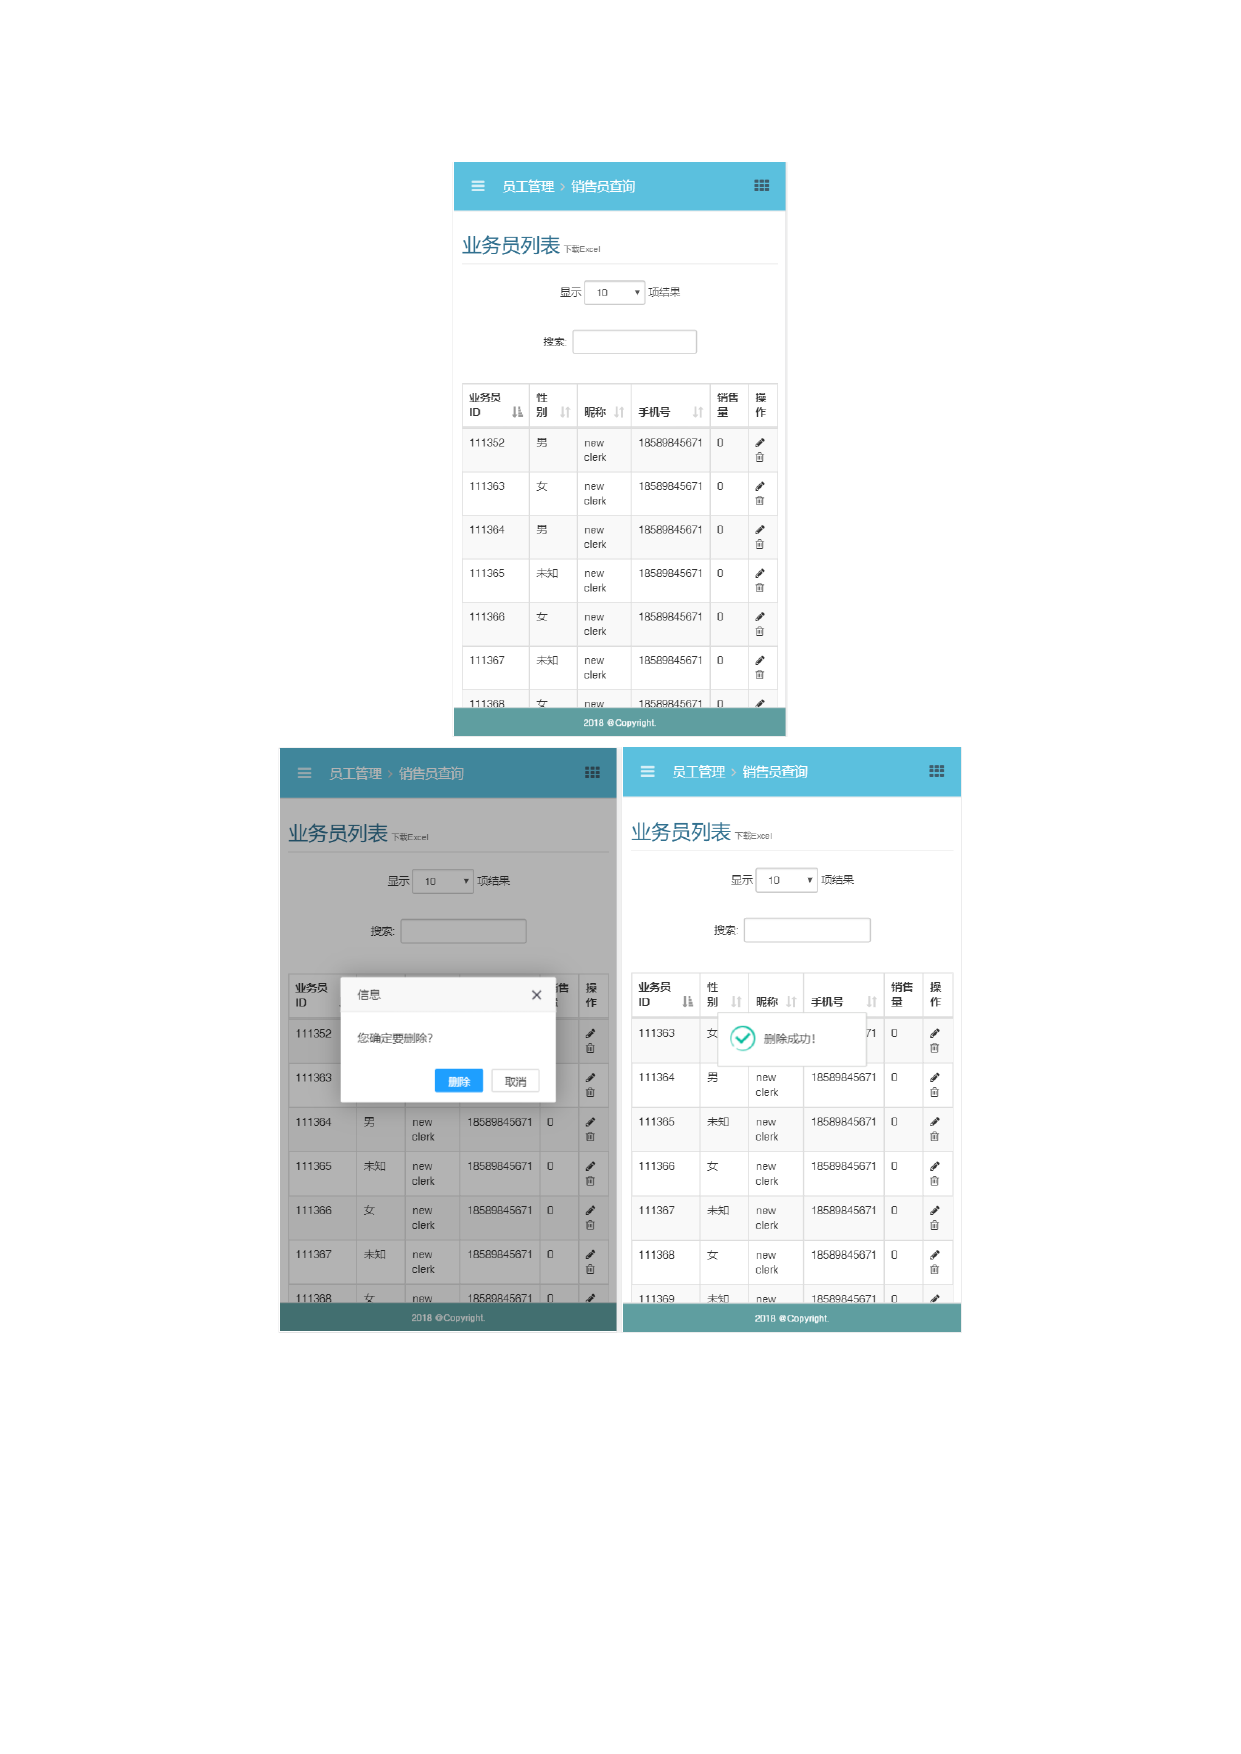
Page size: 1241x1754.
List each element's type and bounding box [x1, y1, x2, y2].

picture [278, 747, 962, 1333]
picture [452, 162, 788, 737]
